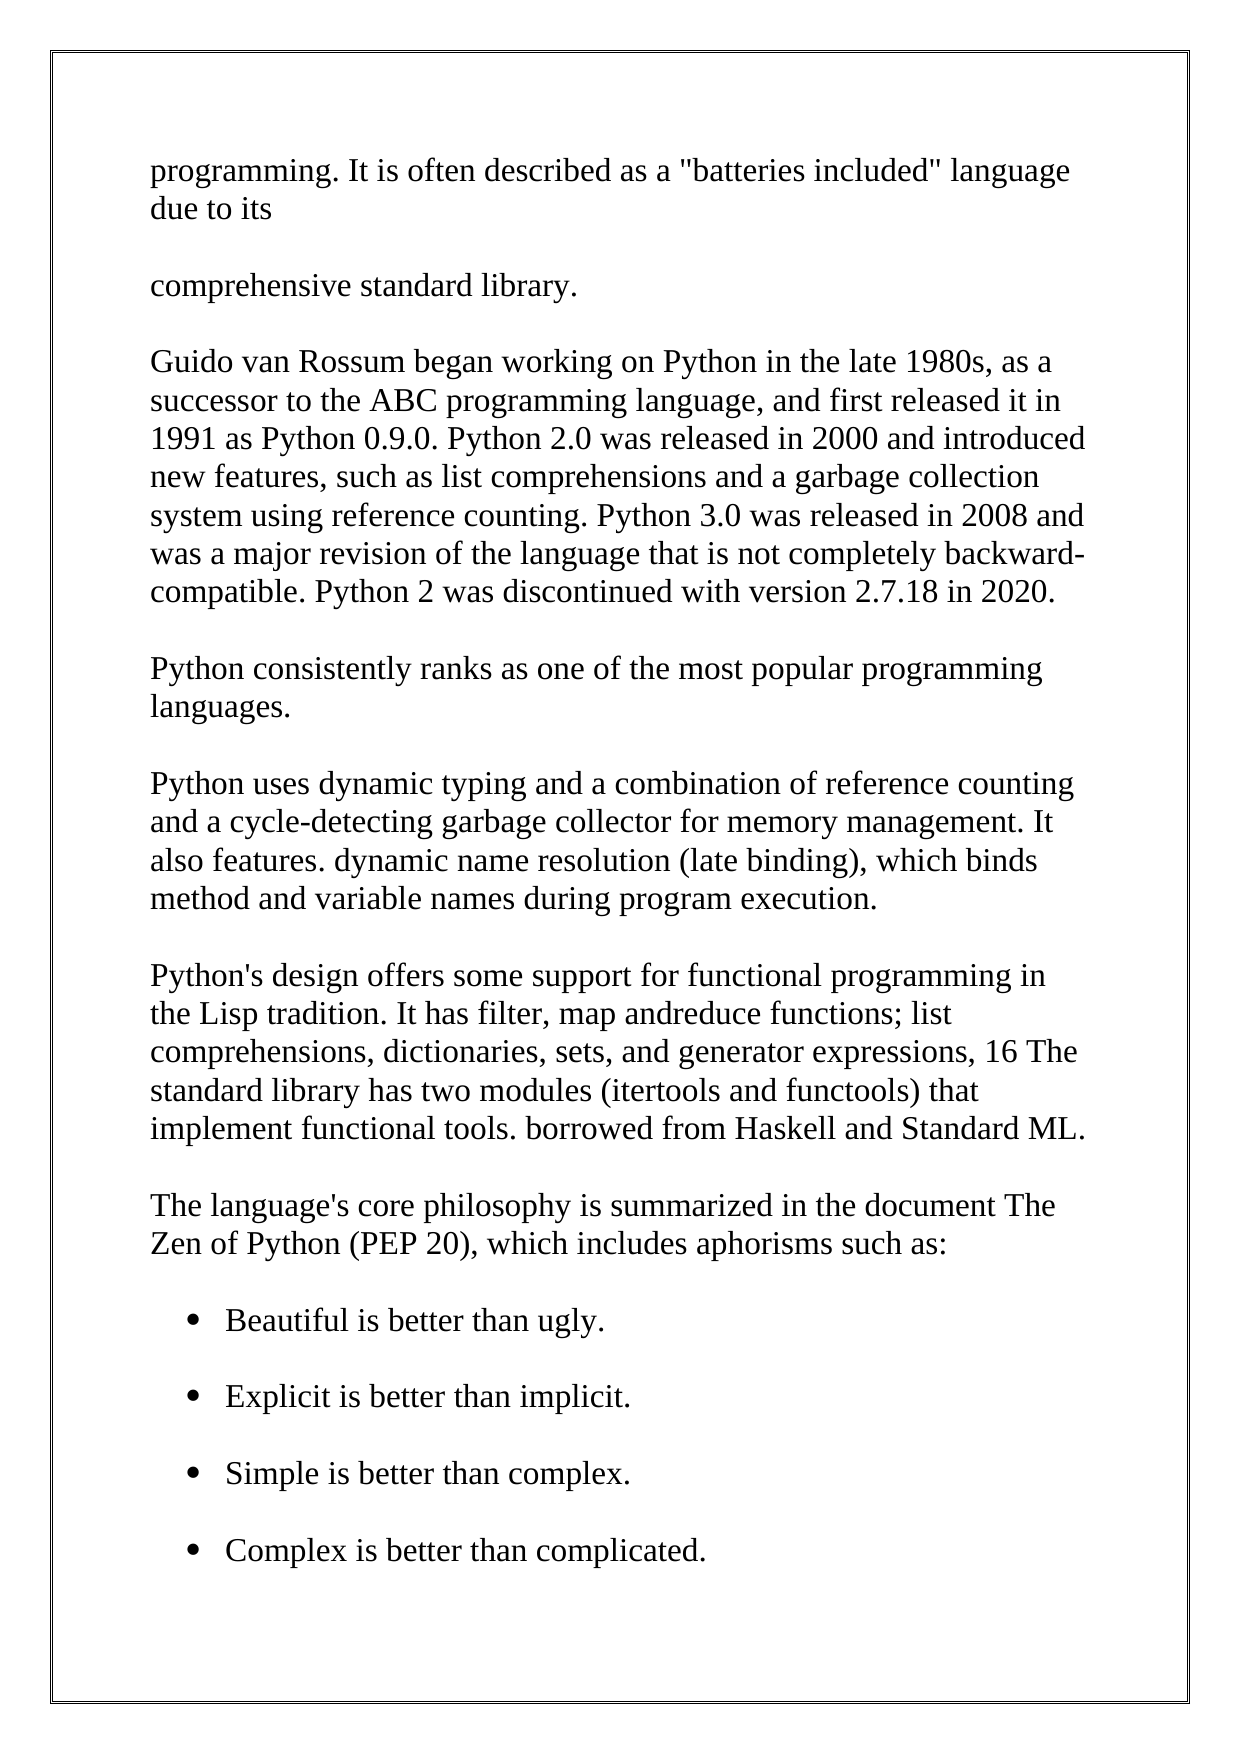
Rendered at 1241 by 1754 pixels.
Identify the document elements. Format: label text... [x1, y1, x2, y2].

text Python uses dynamic typing and a combination of reference counting and a cycle-detecting garbage collector for memory management. It also features. dynamic name resolution (late binding), which binds method and variable names during program execution. [150, 917, 1090, 1070]
list Beautiful is better than ugly. [187, 1453, 1090, 1492]
text Python is dynamically-typed and garbage-collected. multiple programming It supports paradigms, including structured (particularly, procedural), object-oriented and functional programming. It is often described as a "batteries included" language due to its [150, 188, 1090, 380]
text Python's design offers some support for functional programming in the Lisp tradition. It has filter, map andreduce functions; list comprehensions, dictionaries, sets, and generator expressions, 16 The standard library has two modules (itertools and functools) that implement functional tools. borrowed from Haskell and Standard ML. [150, 1108, 1090, 1300]
text The language's core philosophy is summarized in the document The Zen of Python (PEP 20), which includes aphorisms such as: [150, 1338, 1090, 1415]
list Explicit is better than implicit. [187, 1530, 1090, 1568]
text Python consistently ranks as one of the most popular programming languages. [150, 802, 1090, 878]
text comprehensive standard library. [150, 418, 1090, 457]
text Guido van Rossum began working on Python in the late 1980s, as a successor to the ABC programming language, and first released it in 1991 as Python 0.9.0. Python 2.0 was released in 2000 and introduced new features, such as list comprehensions and a garbage collection system using reference counting. Python 3.0 was released in 2008 and was a major revision of the language that is not completely backward-compatible. Python 2 was discontinued with version 2.7.18 in 2020. [150, 495, 1090, 763]
